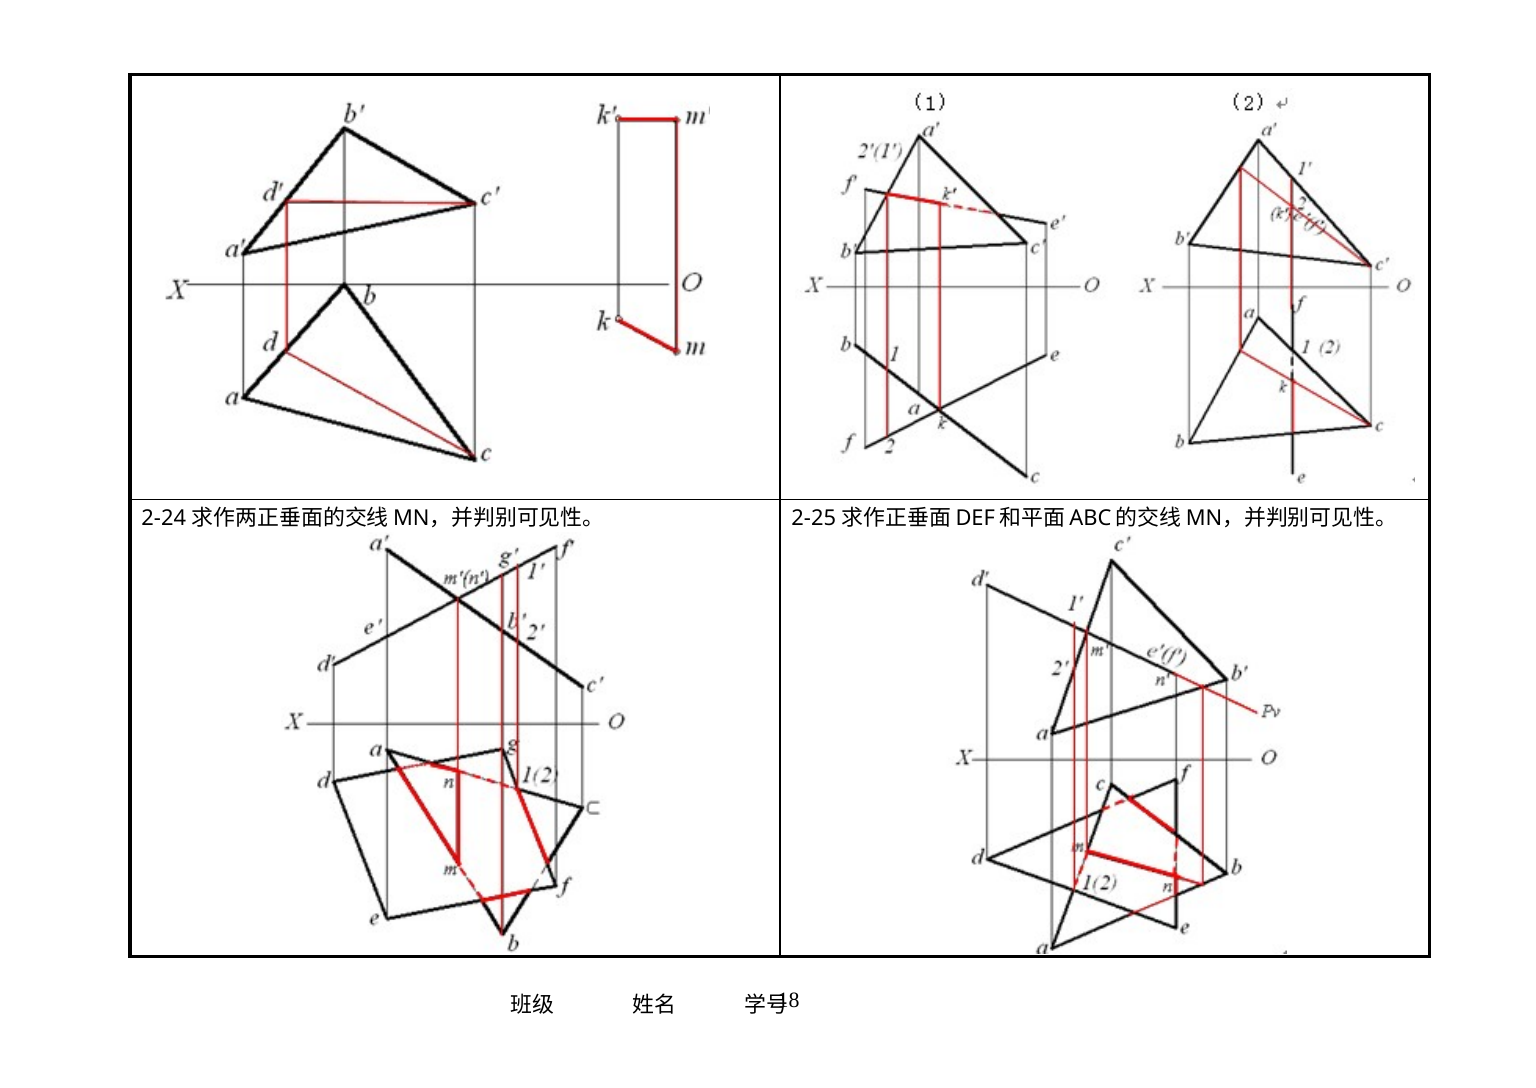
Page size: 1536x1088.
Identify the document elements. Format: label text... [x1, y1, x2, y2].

table_cell 2-25 求作正垂面DEF和平面ABC的交线MN，并判别可见性。 [781, 500, 1428, 954]
table_cell 2-24 求作两正垂面的交线MN，并判别可见性。 [132, 500, 779, 954]
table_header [132, 76, 779, 498]
picture [280, 532, 630, 953]
picture [922, 532, 1287, 954]
picture [141, 78, 710, 464]
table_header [781, 76, 1428, 498]
picture [794, 88, 1415, 487]
